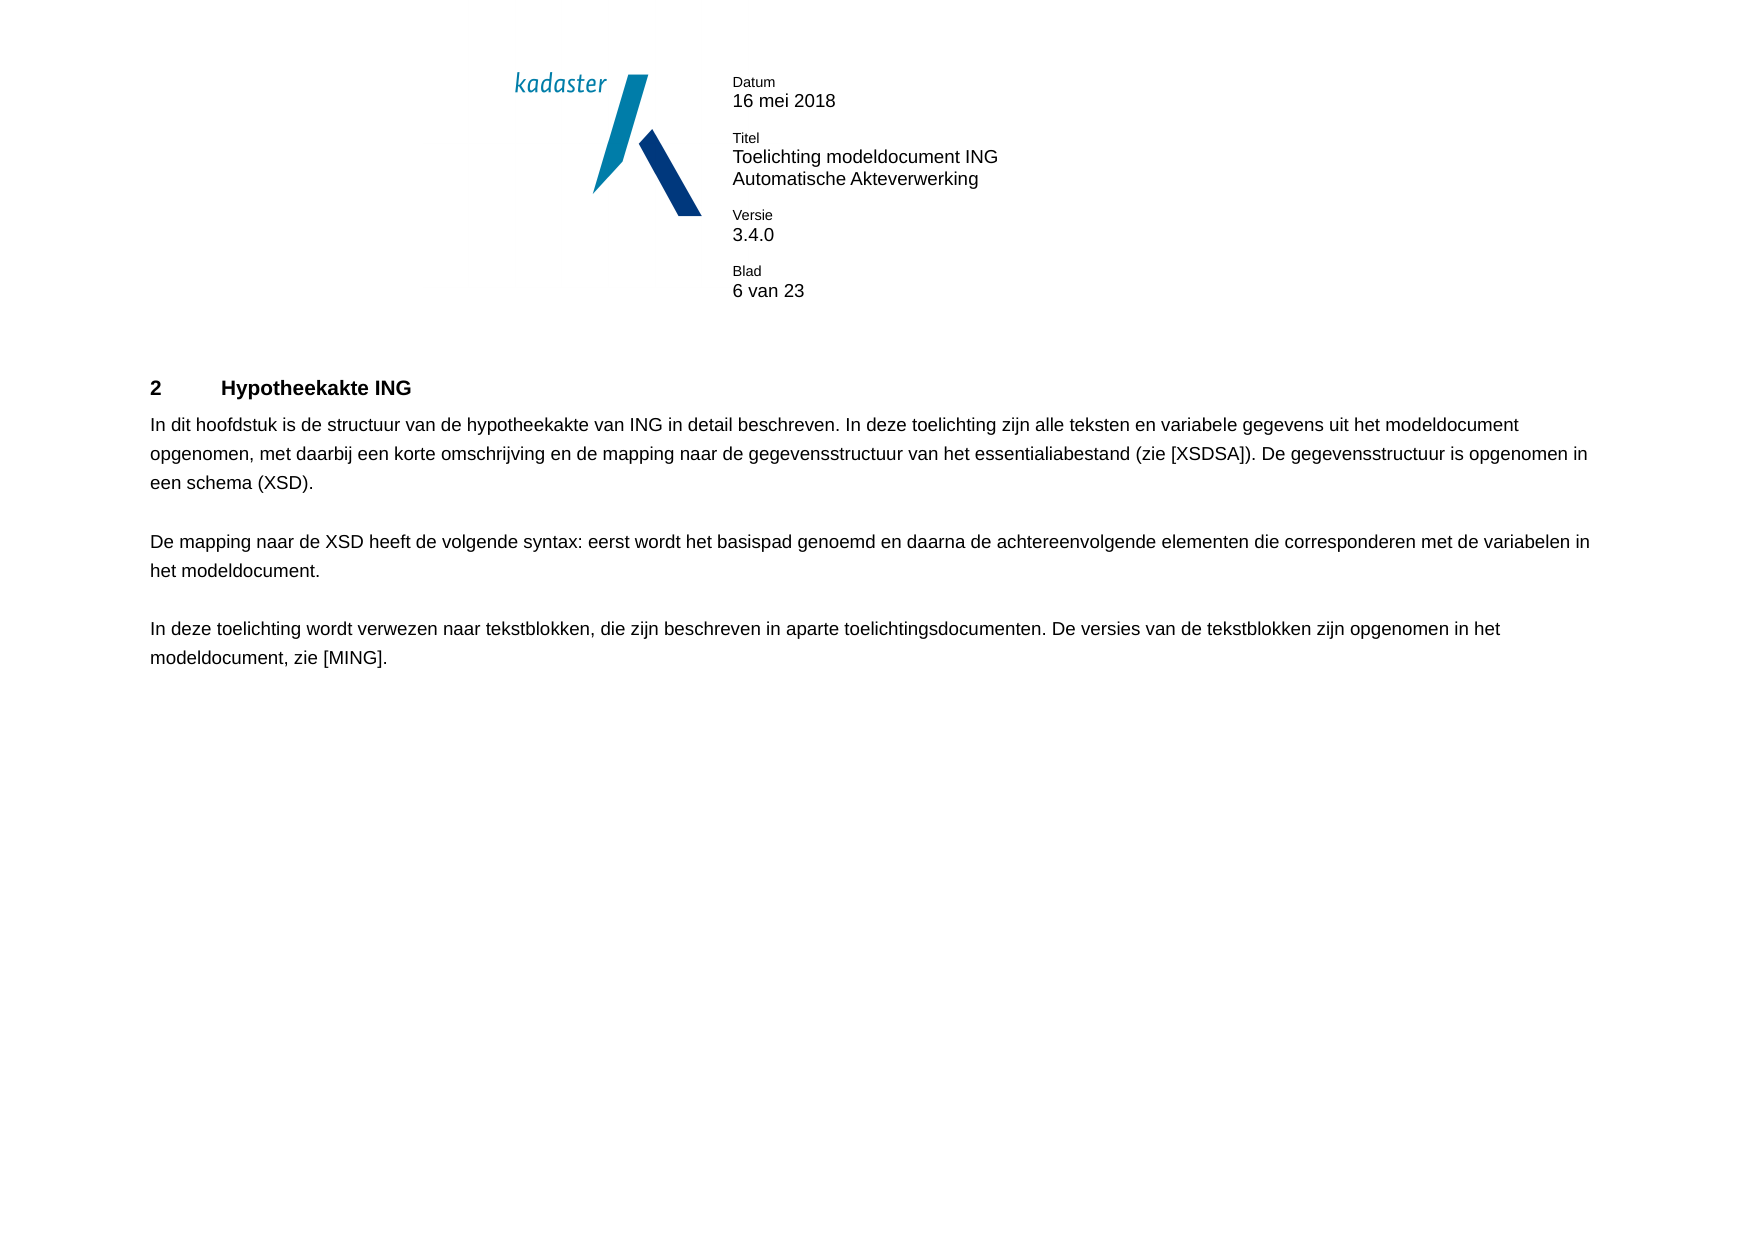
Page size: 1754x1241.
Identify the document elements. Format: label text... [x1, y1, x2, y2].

picture [422, 0, 795, 288]
text De mapping naar de XSD heeft de volgende syntax: eerst wordt het basispad genoemd en daarna de achtereenvolgende elementen die corresponderen met de variabelen in het modeldocument. [150, 523, 1604, 581]
text In deze toelichting wordt verwezen naar tekstblokken, die zijn beschreven in aparte toelichtingsdocumenten. De versies van de tekstblokken zijn opgenomen in het modeldocument, zie [MING]. [150, 610, 1604, 669]
subtitle Hypotheekakte ING [150, 375, 1604, 400]
text In dit hoofdstuk is de structuur van de hypotheekakte van ING in detail beschreven. In deze toelichting zijn alle teksten en variabele gegevens uit het modeldocument opgenomen, met daarbij een korte omschrijving en de mapping naar de gegevensstructuur van het essentialiabestand (zie [XSDSA]). De gegevensstructuur is opgenomen in een schema (XSD). [150, 406, 1604, 494]
